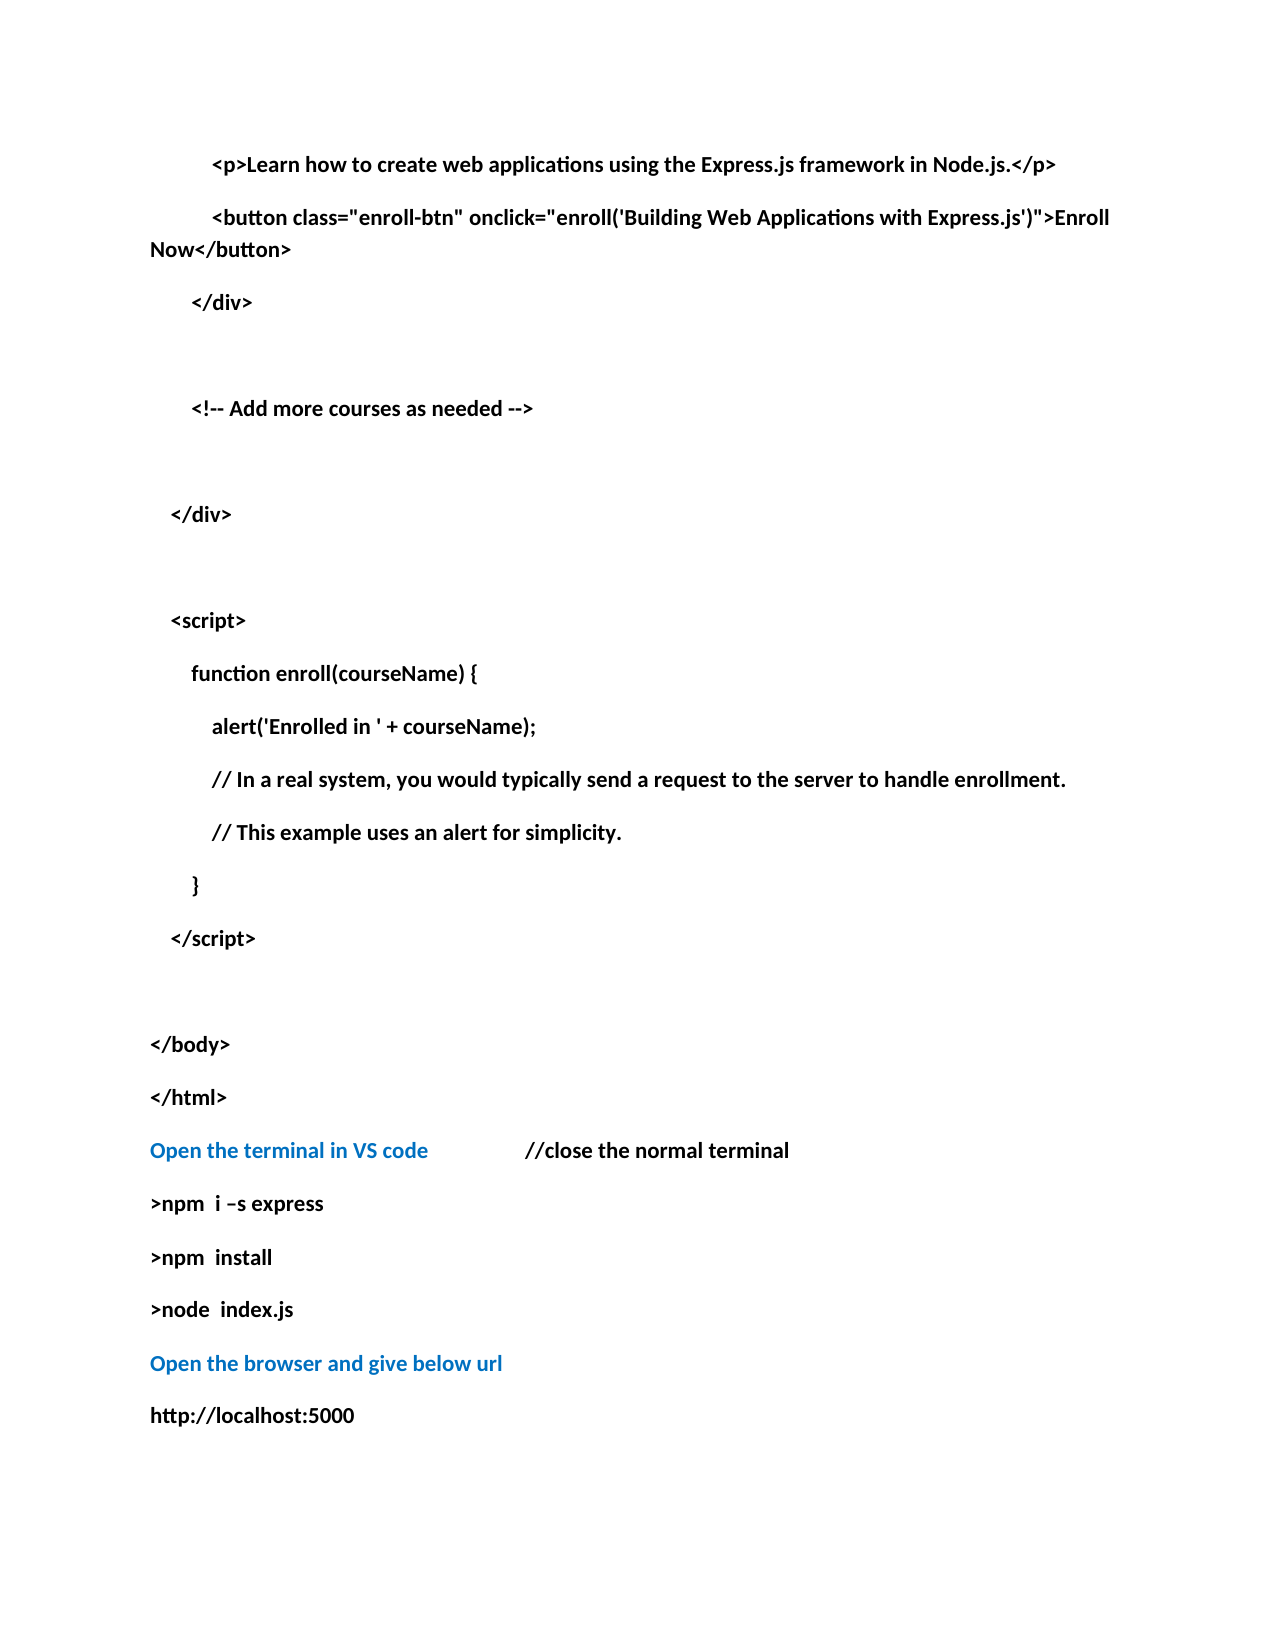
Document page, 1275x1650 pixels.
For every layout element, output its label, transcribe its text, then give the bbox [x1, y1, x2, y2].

text </body> [150, 1031, 1125, 1058]
text function enroll(courseName) { [150, 659, 1125, 687]
text http://localhost:5000 [150, 1402, 1125, 1430]
text </script> [150, 924, 1125, 952]
text </html> [150, 1083, 1125, 1112]
text // This example uses an alert for simplicity. [150, 818, 1125, 846]
text >npm i –s express [150, 1189, 1125, 1218]
text Open the terminal in VS code //close the normal terminal [150, 1137, 1125, 1164]
text } [150, 871, 1125, 899]
text </div> [150, 288, 1125, 316]
text // In a real system, you would typically send a request to the server to handle enrollment. [150, 765, 1125, 793]
text <button class="enroll-btn" onclick="enroll('Building Web Applications with Express.js')">Enroll Now</button> [150, 203, 1125, 263]
text Open the browser and give below url [150, 1349, 1125, 1377]
text <!-- Add more courses as needed --> [150, 394, 1125, 422]
text </div> [150, 500, 1125, 528]
text <p>Learn how to create web applications using the Express.js framework in Node.js.</p> [150, 150, 1125, 178]
text alert('Enrolled in ' + courseName); [150, 712, 1125, 740]
text >node index.js [150, 1296, 1125, 1324]
text <script> [150, 606, 1125, 634]
text >npm install [150, 1243, 1125, 1271]
